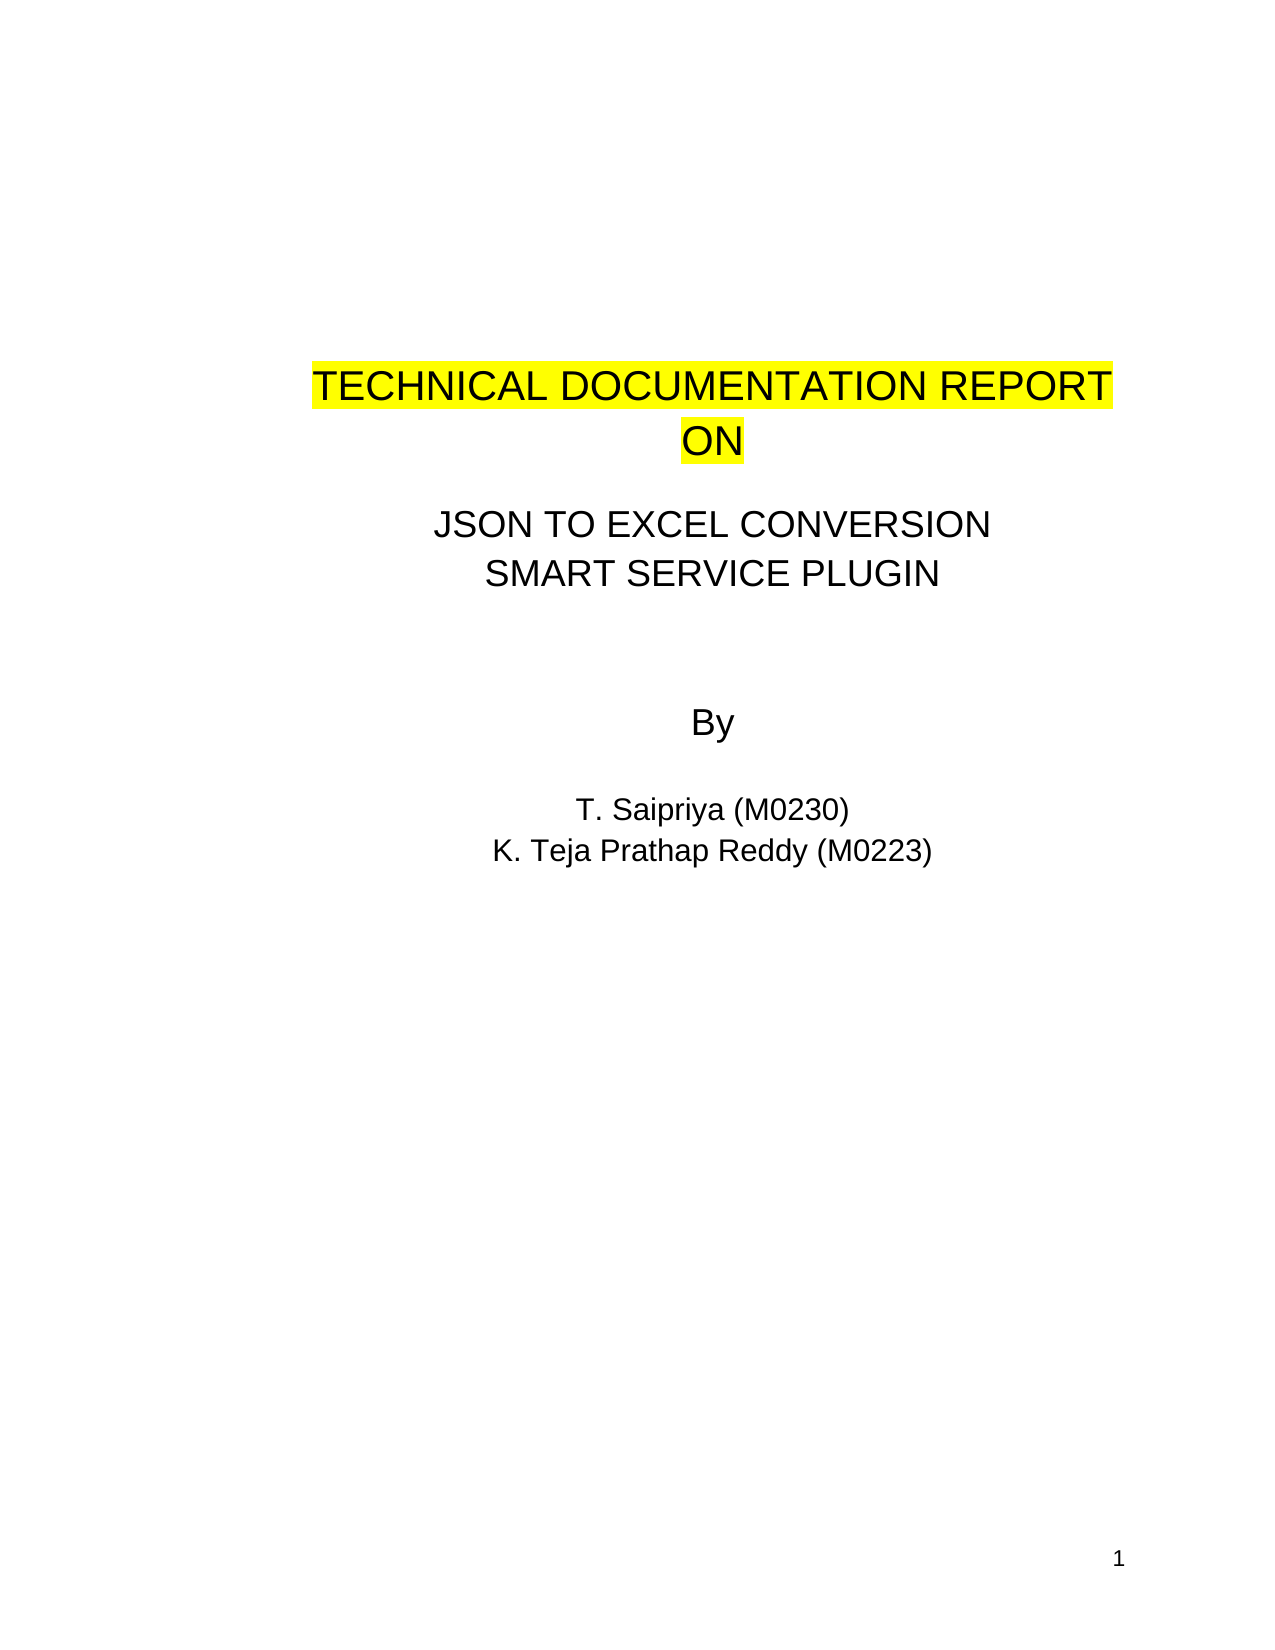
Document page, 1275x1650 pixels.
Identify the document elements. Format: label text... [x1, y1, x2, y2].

text By [300, 700, 1125, 743]
text JSON TO EXCEL CONVERSION [300, 502, 1125, 545]
text K. Teja Prathap Reddy (M0223) [300, 832, 1125, 868]
text T. Saipriya (M0230) [300, 791, 1125, 827]
text TECHNICAL DOCUMENTATION REPORT ON [300, 361, 1125, 464]
text SMART SERVICE PLUGIN [300, 551, 1125, 594]
